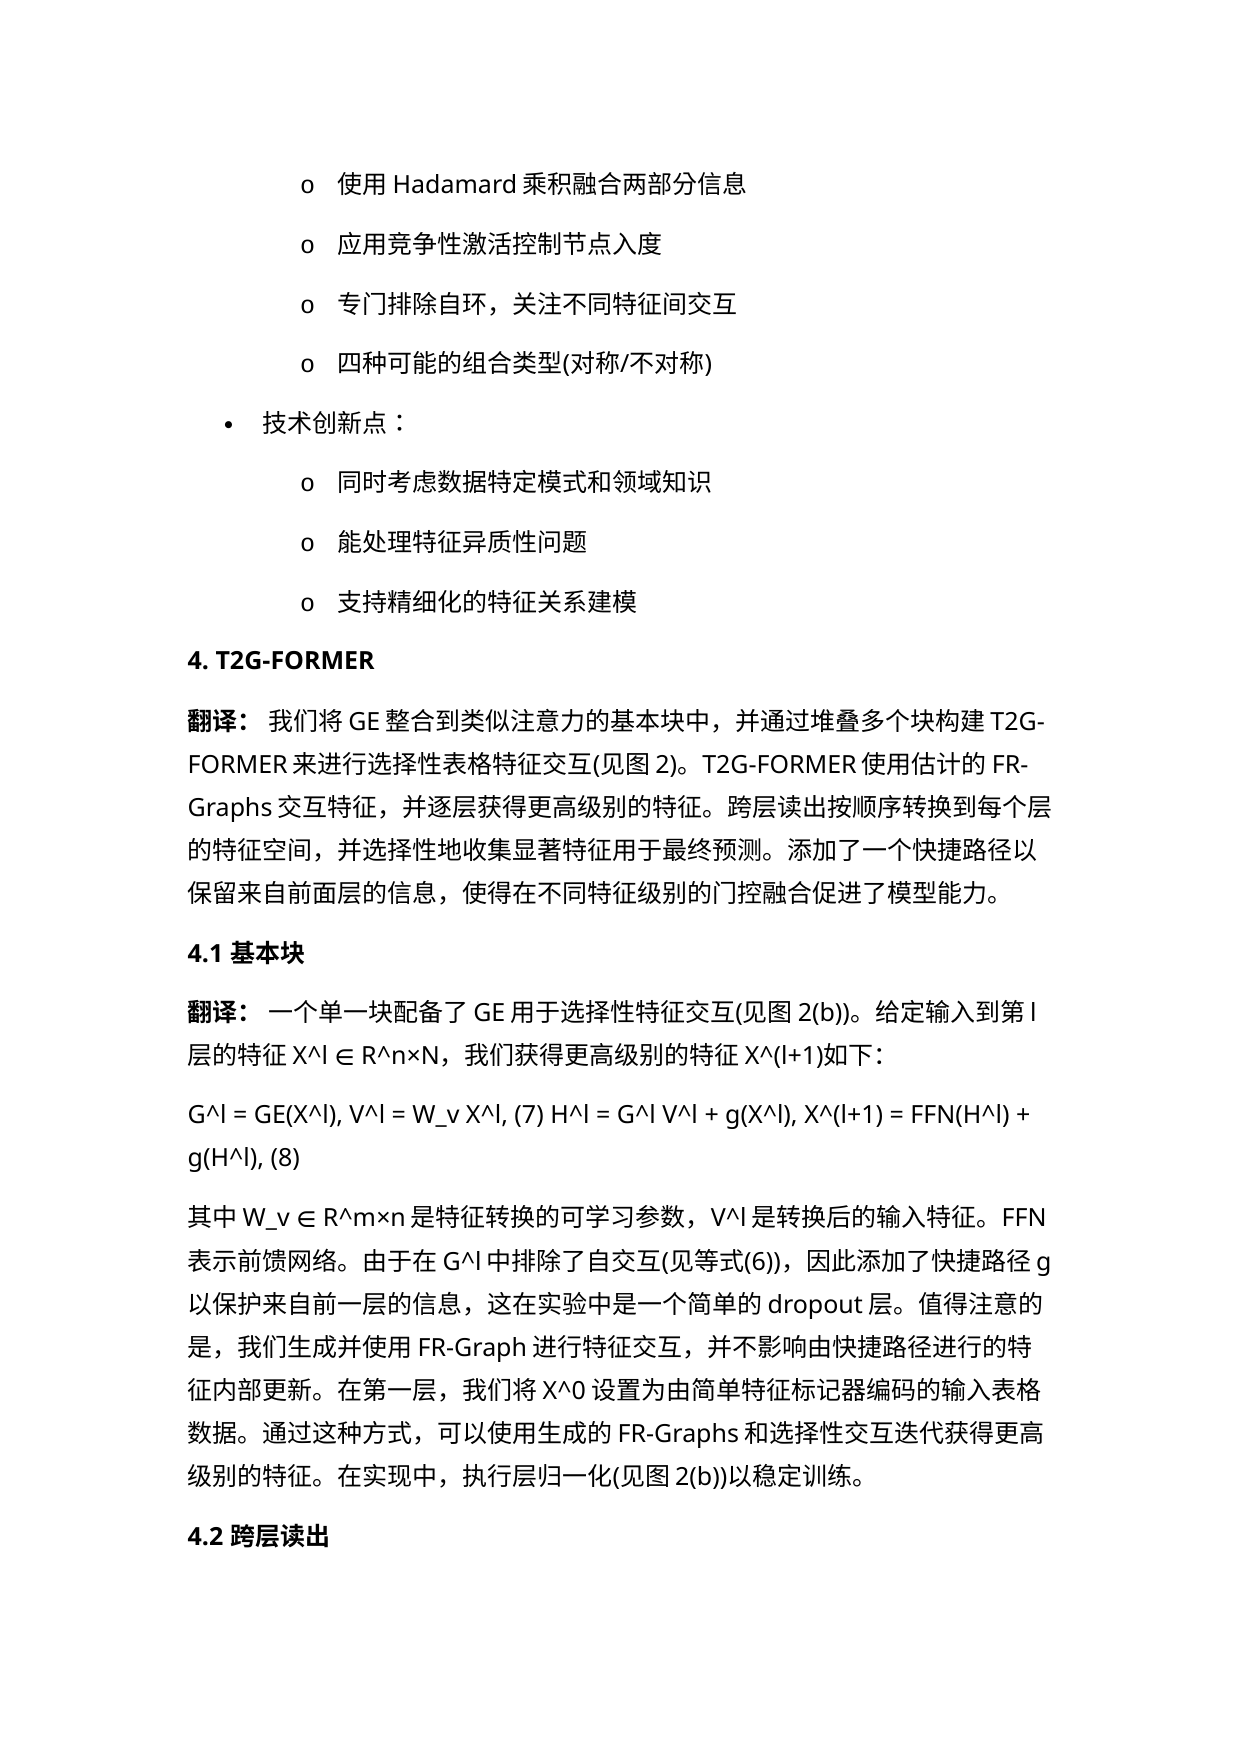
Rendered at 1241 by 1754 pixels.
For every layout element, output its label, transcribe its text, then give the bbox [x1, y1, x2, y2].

list 技术创新点： [225, 403, 1053, 440]
text 其中W_v ∈ R^m×n是特征转换的可学习参数，V^l是转换后的输入特征。FFN表示前馈网络。由于在G^l中排除了自交互(见等式(6))，因此添加了快捷路径g以保护来自前一层的信息，这在实验中是一个简单的dropout层。值得注意的是，我们生成并使用FR-Graph进行特征交互，并不影响由快捷路径进行的特征内部更新。在第一层，我们将X^0设置为由简单特征标记器编码的输入表格数据。通过这种方式，可以使用生成的FR-Graphs和选择性交互迭代获得更高级别的特征。在实现中，执行层归一化(见图2(b))以稳定训练。 [187, 1197, 1053, 1493]
text 翻译： 一个单一块配备了GE用于选择性特征交互(见图2(b))。给定输入到第l层的特征X^l ∈ R^n×N，我们获得更高级别的特征X^(l+1)如下： [187, 992, 1053, 1073]
list 能处理特征异质性问题 [300, 522, 1053, 559]
list 四种可能的组合类型(对称/不对称) [300, 343, 1053, 381]
list 专门排除自环，关注不同特征间交互 [300, 284, 1053, 321]
list 支持精细化的特征关系建模 [300, 582, 1053, 619]
list 使用Hadamard乘积融合两部分信息 [300, 164, 1053, 202]
text 4.2 跨层读出 [187, 1516, 1053, 1553]
text 翻译： 我们将GE整合到类似注意力的基本块中，并通过堆叠多个块构建T2G-FORMER来进行选择性表格特征交互(见图2)。T2G-FORMER使用估计的FR-Graphs交互特征，并逐层获得更高级别的特征。跨层读出按顺序转换到每个层的特征空间，并选择性地收集显著特征用于最终预测。添加了一个快捷路径以保留来自前面层的信息，使得在不同特征级别的门控融合促进了模型能力。 [187, 700, 1053, 910]
list 应用竞争性激活控制节点入度 [300, 224, 1053, 262]
text G^l = GE(X^l), V^l = W_v X^l, (7) H^l = G^l V^l + g(X^l), X^(l+1) = FFN(H^l) + g(H^l), (8) [187, 1095, 1053, 1175]
text 4.1 基本块 [187, 932, 1053, 970]
list 同时考虑数据特定模式和领域知识 [300, 462, 1053, 500]
text 4. T2G-FORMER [187, 641, 1053, 679]
